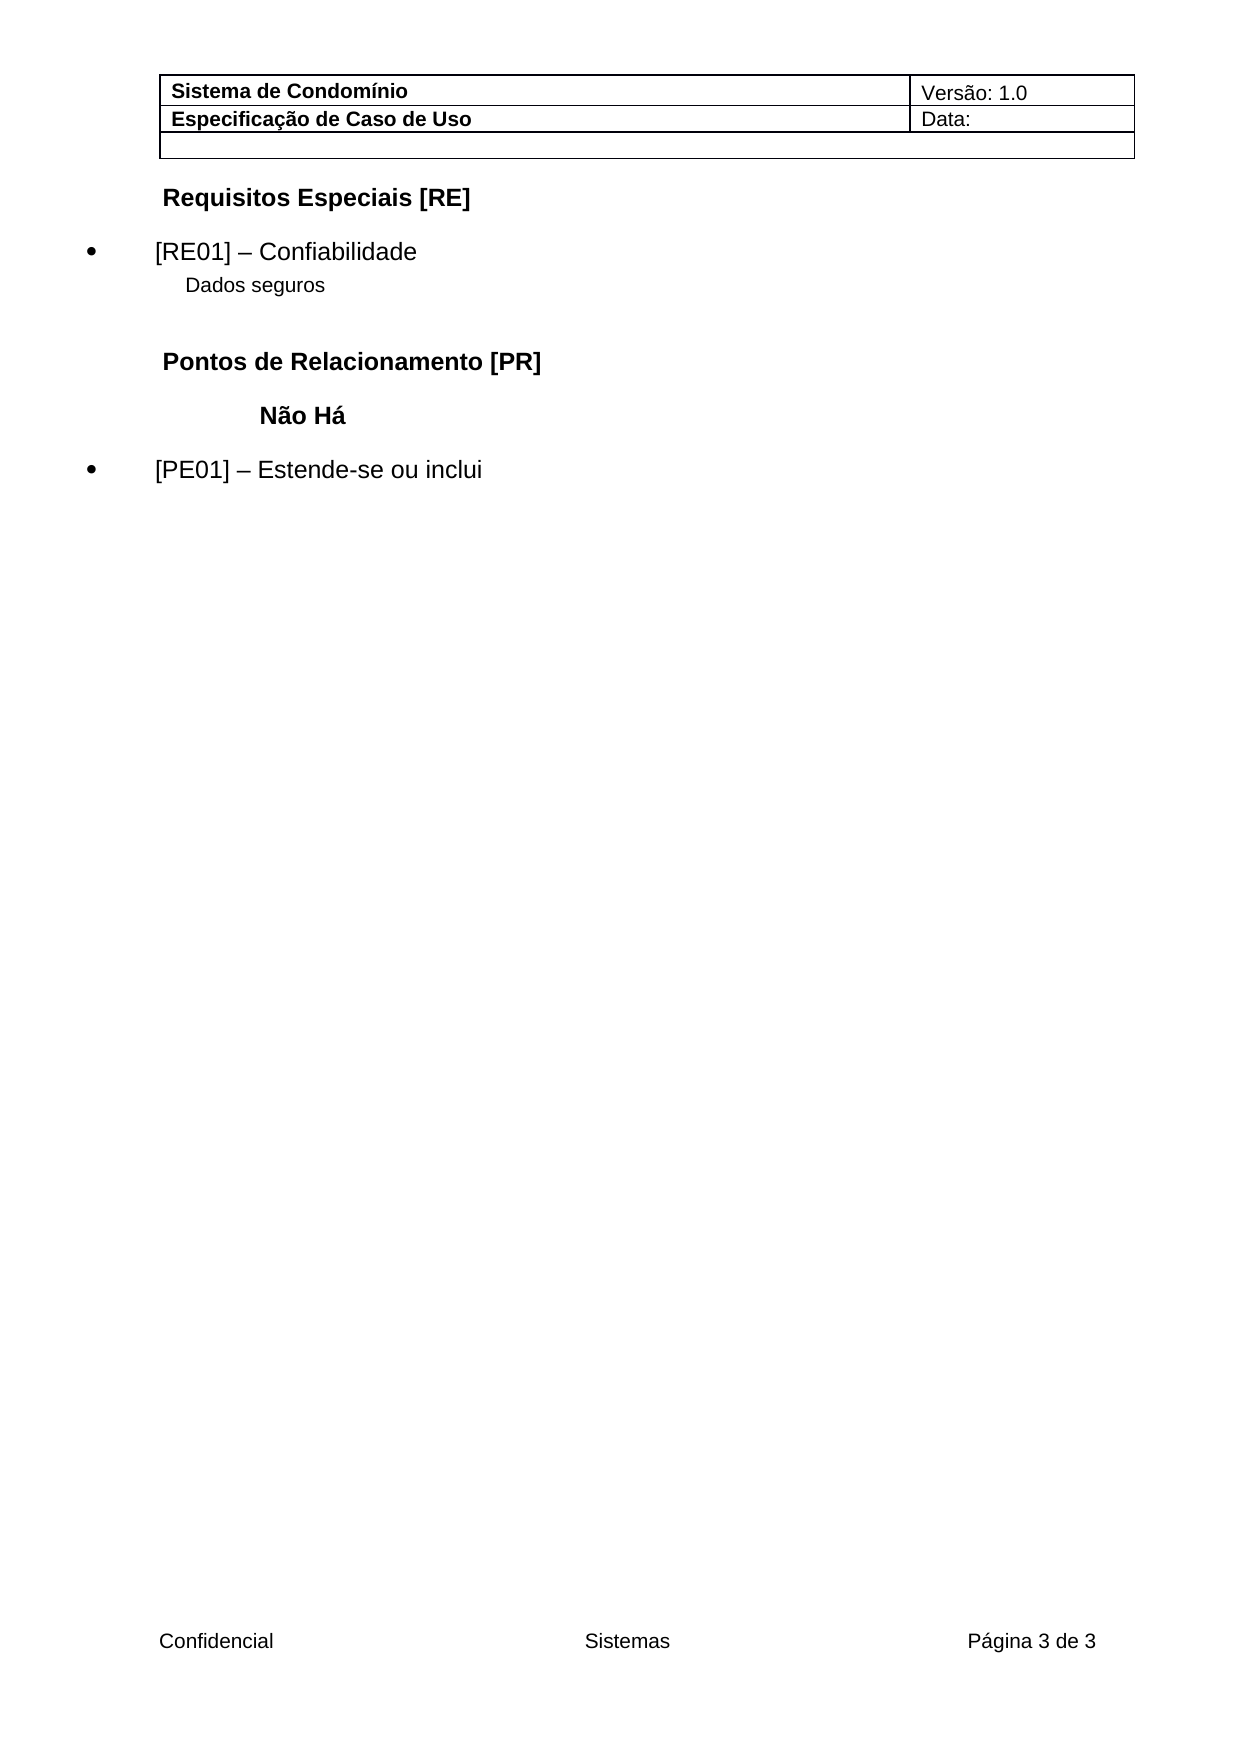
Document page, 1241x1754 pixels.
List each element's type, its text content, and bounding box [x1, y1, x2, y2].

title Pontos de Relacionamento [PR] [162, 347, 1122, 376]
title Não Há [162, 401, 1122, 429]
title Requisitos Especiais [RE] [162, 183, 1122, 212]
title [PE01] – Estende-se ou inclui [87, 454, 1122, 483]
title [RE01] – Confiabilidade [87, 237, 1122, 266]
text Dados seguros [185, 272, 1092, 297]
